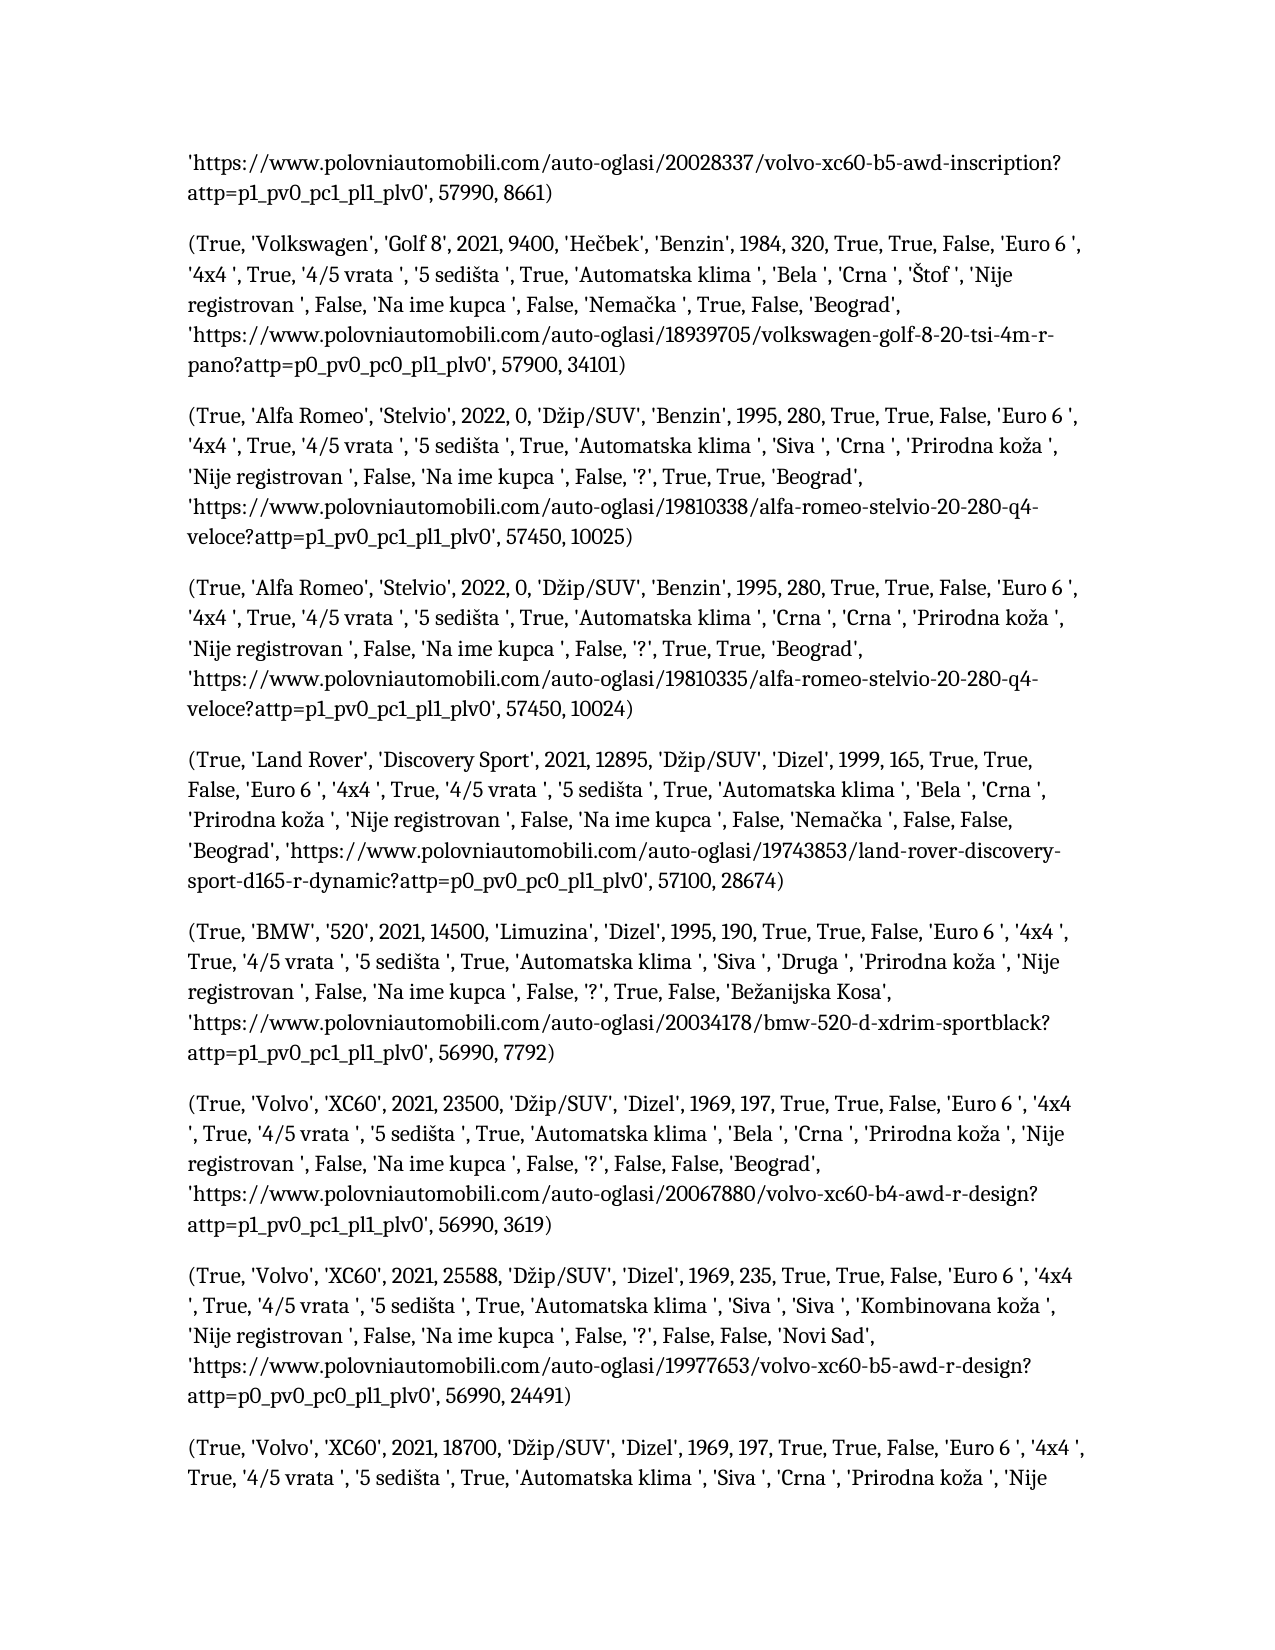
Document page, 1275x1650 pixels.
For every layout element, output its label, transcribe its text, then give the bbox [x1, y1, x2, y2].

text (True, 'Alfa Romeo', 'Stelvio', 2022, 0, 'Džip/SUV', 'Benzin', 1995, 280, True, True, False, 'Euro 6 ', '4x4 ', True, '4/5 vrata ', '5 sedišta ', True, 'Automatska klima ', 'Crna ', 'Crna ', 'Prirodna koža ', 'Nije registrovan ', False, 'Na ime kupca ', False, '?', True, True, 'Beograd', 'https://www.polovniautomobili.com/auto-oglasi/19810335/alfa-romeo-stelvio-20-280-q4-veloce?attp=p1_pv0_pc1_pl1_plv0', 57450, 10024) [187, 575, 1087, 722]
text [187, 150, 1087, 207]
text (True, 'Volvo', 'XC60', 2021, 25588, 'Džip/SUV', 'Dizel', 1969, 235, True, True, False, 'Euro 6 ', '4x4 ', True, '4/5 vrata ', '5 sedišta ', True, 'Automatska klima ', 'Siva ', 'Siva ', 'Kombinovana koža ', 'Nije registrovan ', False, 'Na ime kupca ', False, '?', False, False, 'Novi Sad', 'https://www.polovniautomobili.com/auto-oglasi/19977653/volvo-xc60-b5-awd-r-design?attp=p0_pv0_pc0_pl1_plv0', 56990, 24491) [187, 1262, 1087, 1410]
text (True, 'Volvo', 'XC60', 2021, 23500, 'Džip/SUV', 'Dizel', 1969, 197, True, True, False, 'Euro 6 ', '4x4 ', True, '4/5 vrata ', '5 sedišta ', True, 'Automatska klima ', 'Bela ', 'Crna ', 'Prirodna koža ', 'Nije registrovan ', False, 'Na ime kupca ', False, '?', False, False, 'Beograd', 'https://www.polovniautomobili.com/auto-oglasi/20067880/volvo-xc60-b4-awd-r-design?attp=p1_pv0_pc1_pl1_plv0', 56990, 3619) [187, 1091, 1087, 1238]
text (True, 'BMW', '520', 2021, 14500, 'Limuzina', 'Dizel', 1995, 190, True, True, False, 'Euro 6 ', '4x4 ', True, '4/5 vrata ', '5 sedišta ', True, 'Automatska klima ', 'Siva ', 'Druga ', 'Prirodna koža ', 'Nije registrovan ', False, 'Na ime kupca ', False, '?', True, False, 'Bežanijska Kosa', 'https://www.polovniautomobili.com/auto-oglasi/20034178/bmw-520-d-xdrim-sportblack?attp=p1_pv0_pc1_pl1_plv0', 56990, 7792) [187, 919, 1087, 1066]
text (True, 'Volkswagen', 'Golf 8', 2021, 9400, 'Hečbek', 'Benzin', 1984, 320, True, True, False, 'Euro 6 ', '4x4 ', True, '4/5 vrata ', '5 sedišta ', True, 'Automatska klima ', 'Bela ', 'Crna ', 'Štof ', 'Nije registrovan ', False, 'Na ime kupca ', False, 'Nemačka ', True, False, 'Beograd', 'https://www.polovniautomobili.com/auto-oglasi/18939705/volkswagen-golf-8-20-tsi-4m-r-pano?attp=p0_pv0_pc0_pl1_plv0', 57900, 34101) [187, 231, 1087, 378]
text (True, 'Land Rover', 'Discovery Sport', 2021, 12895, 'Džip/SUV', 'Dizel', 1999, 165, True, True, False, 'Euro 6 ', '4x4 ', True, '4/5 vrata ', '5 sedišta ', True, 'Automatska klima ', 'Bela ', 'Crna ', 'Prirodna koža ', 'Nije registrovan ', False, 'Na ime kupca ', False, 'Nemačka ', False, False, 'Beograd', 'https://www.polovniautomobili.com/auto-oglasi/19743853/land-rover-discovery-sport-d165-r-dynamic?attp=p0_pv0_pc0_pl1_plv0', 57100, 28674) [187, 747, 1087, 894]
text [187, 1434, 1087, 1491]
text (True, 'Alfa Romeo', 'Stelvio', 2022, 0, 'Džip/SUV', 'Benzin', 1995, 280, True, True, False, 'Euro 6 ', '4x4 ', True, '4/5 vrata ', '5 sedišta ', True, 'Automatska klima ', 'Siva ', 'Crna ', 'Prirodna koža ', 'Nije registrovan ', False, 'Na ime kupca ', False, '?', True, True, 'Beograd', 'https://www.polovniautomobili.com/auto-oglasi/19810338/alfa-romeo-stelvio-20-280-q4-veloce?attp=p1_pv0_pc1_pl1_plv0', 57450, 10025) [187, 403, 1087, 550]
